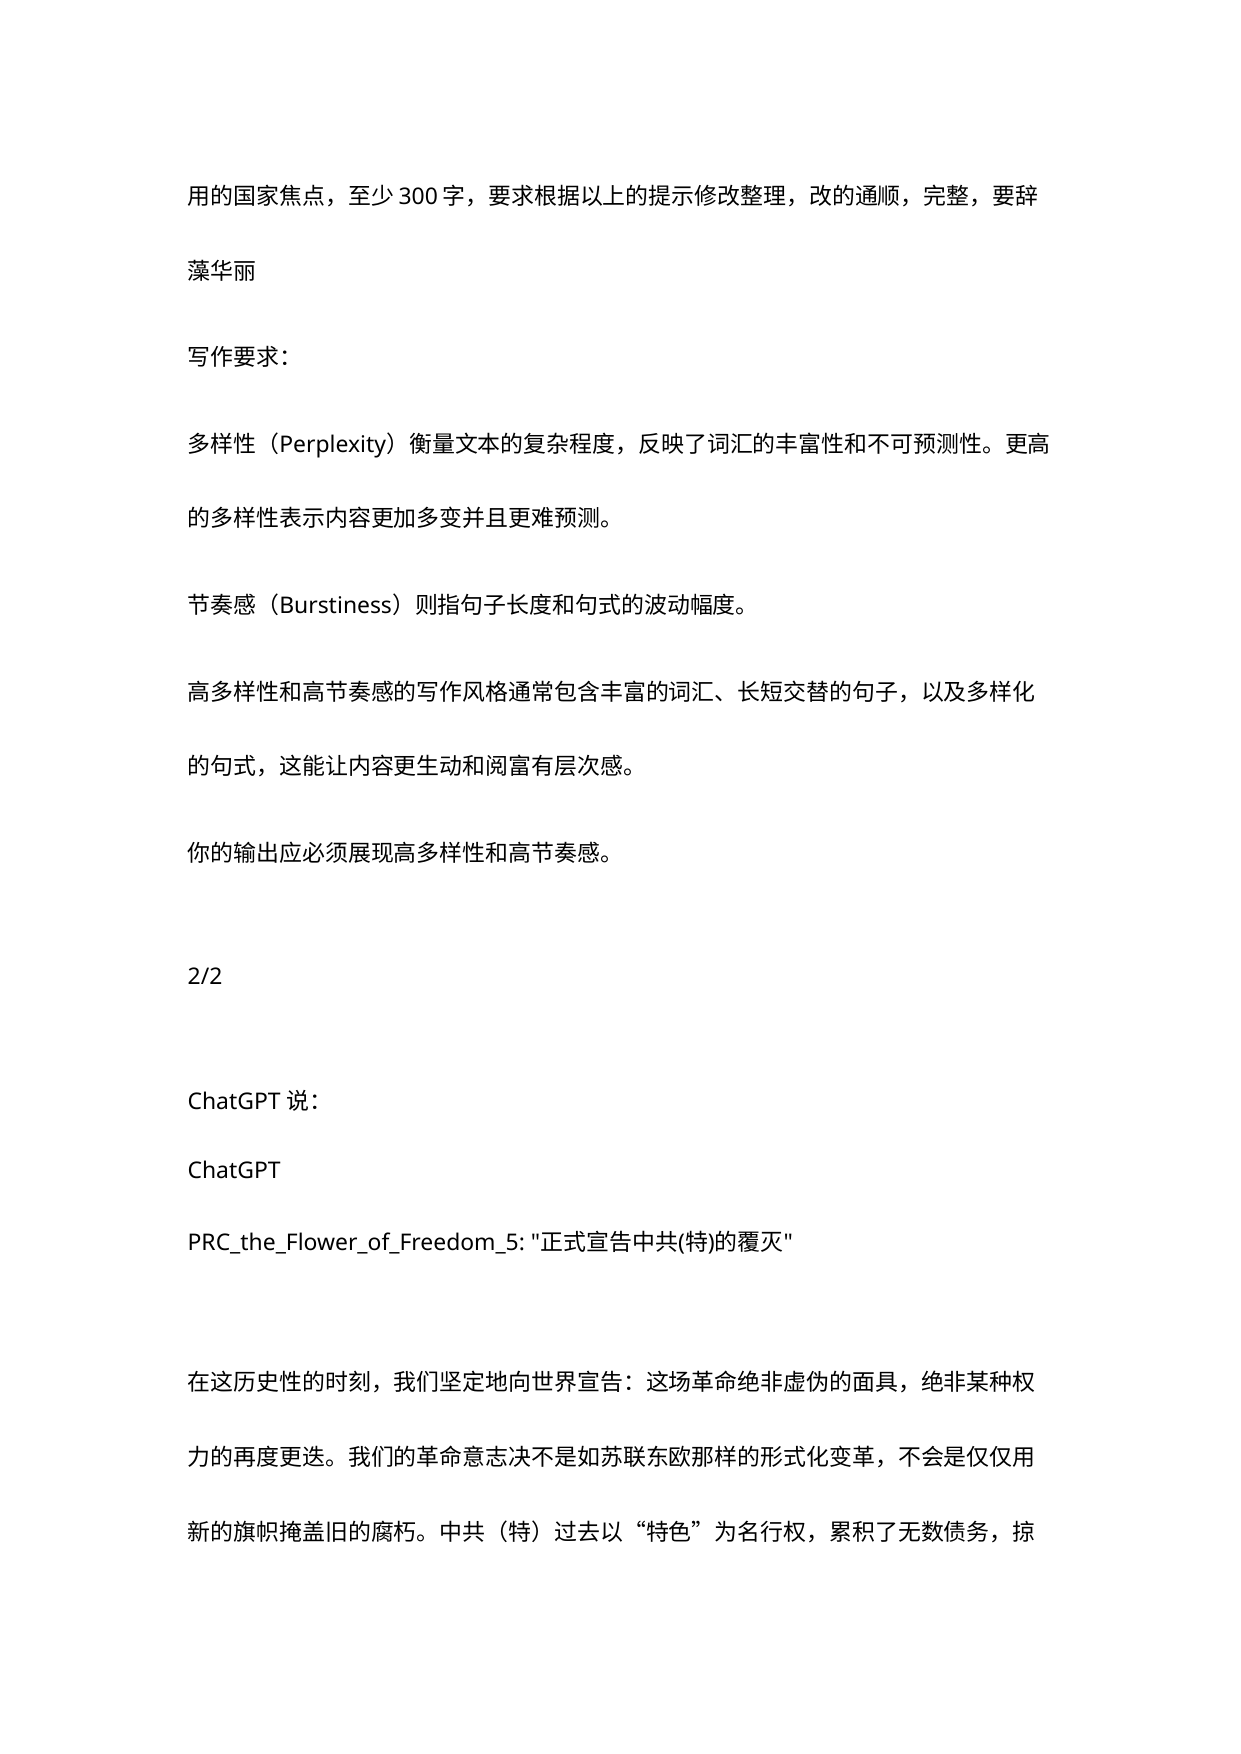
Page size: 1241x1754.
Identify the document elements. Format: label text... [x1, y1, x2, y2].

text 多样性（Perplexity）衡量文本的复杂程度，反映了词汇的丰富性和不可预测性。更高的多样性表示内容更加多变并且更难预测。 [187, 410, 1053, 549]
text 2/2 [187, 959, 1053, 992]
text PRC_the_Flower_of_Freedom_5: "正式宣告中共(特)的覆灭" [187, 1208, 1053, 1273]
text 高多样性和高节奏感的写作风格通常包含丰富的词汇、长短交替的句子，以及多样化的句式，这能让内容更生动和阅富有层次感。 [187, 658, 1053, 797]
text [187, 162, 1053, 302]
text 写作要求： [187, 323, 1053, 388]
text ChatGPT 说： [187, 1067, 1053, 1132]
text ChatGPT [187, 1154, 1053, 1186]
text 你的输出应必须展现高多样性和高节奏感。 [187, 819, 1053, 884]
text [187, 1348, 1053, 1562]
text 节奏感（Burstiness）则指句子长度和句式的波动幅度。 [187, 571, 1053, 636]
